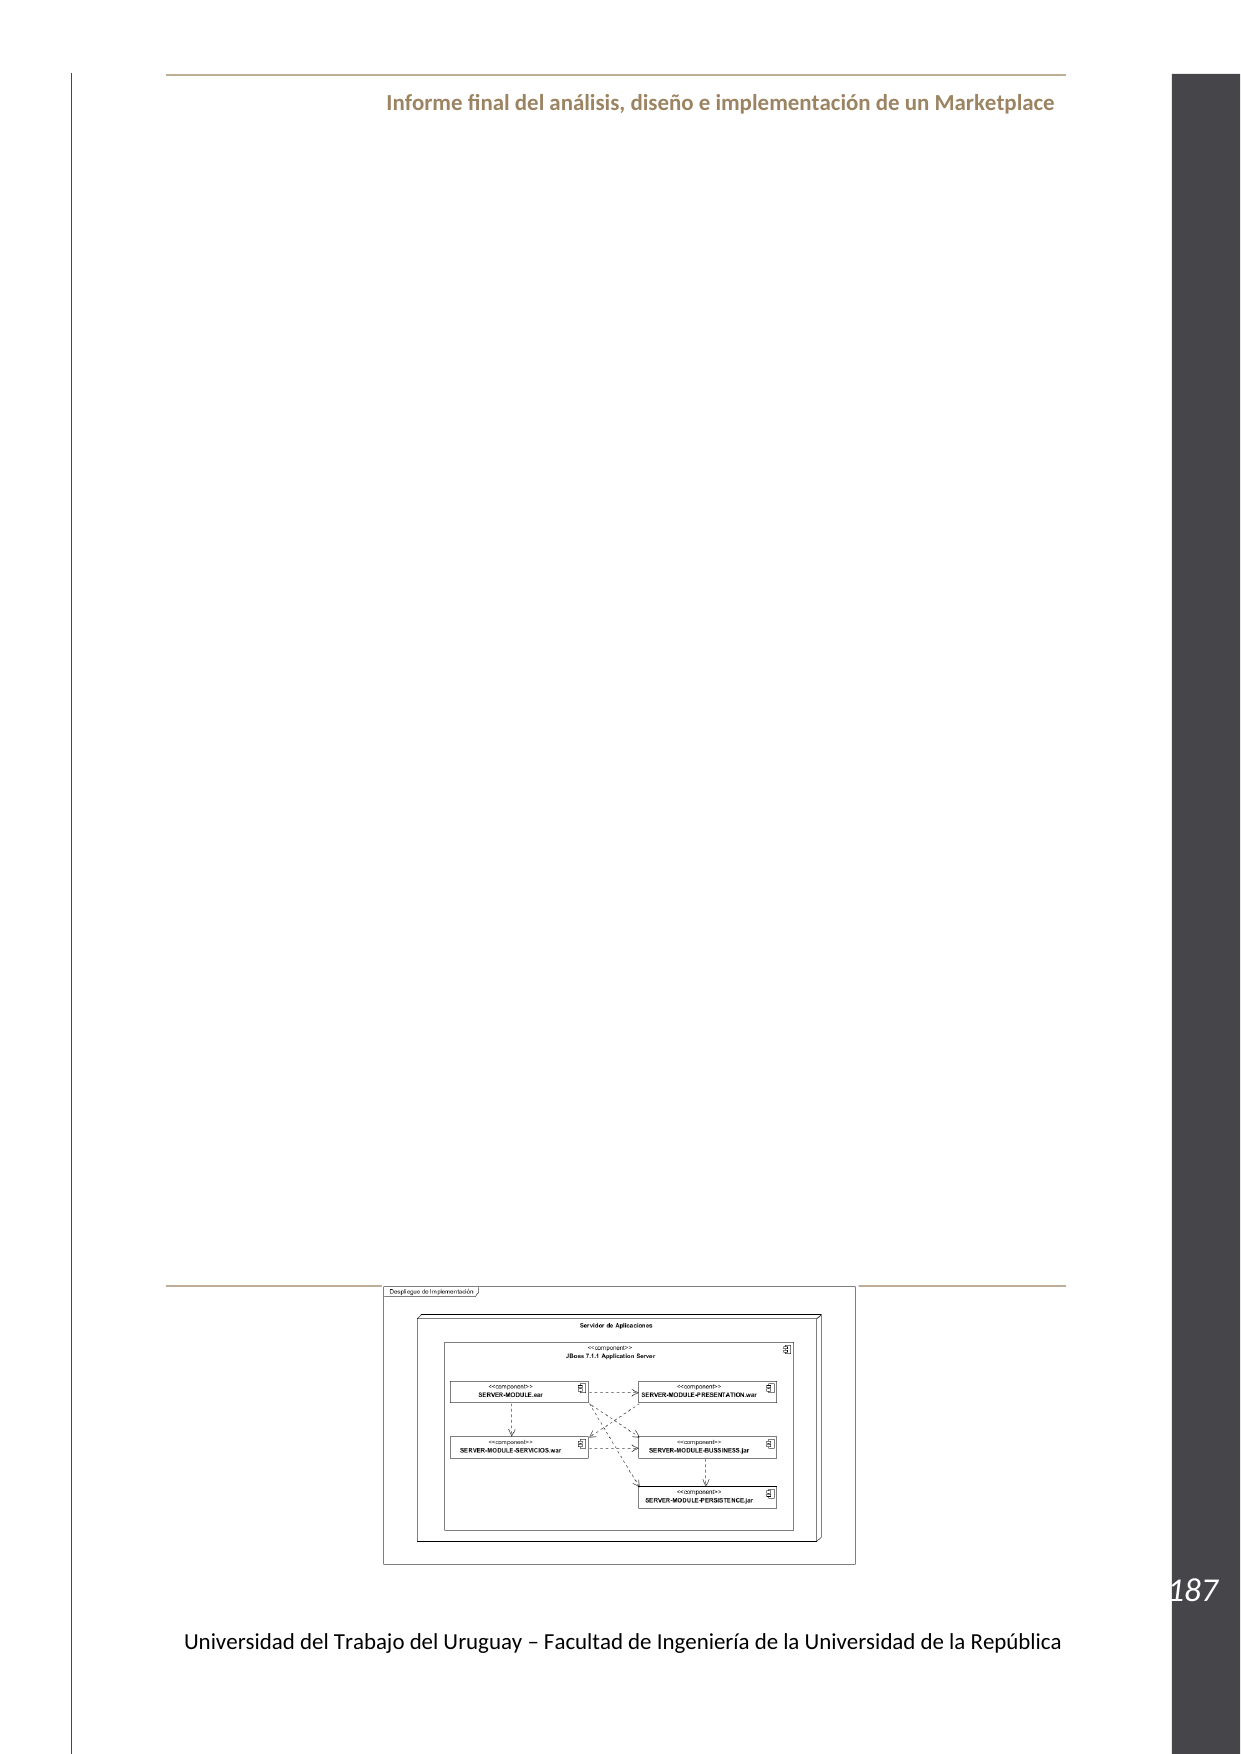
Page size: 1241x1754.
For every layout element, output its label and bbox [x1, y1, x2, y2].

picture [381, 1285, 859, 1567]
